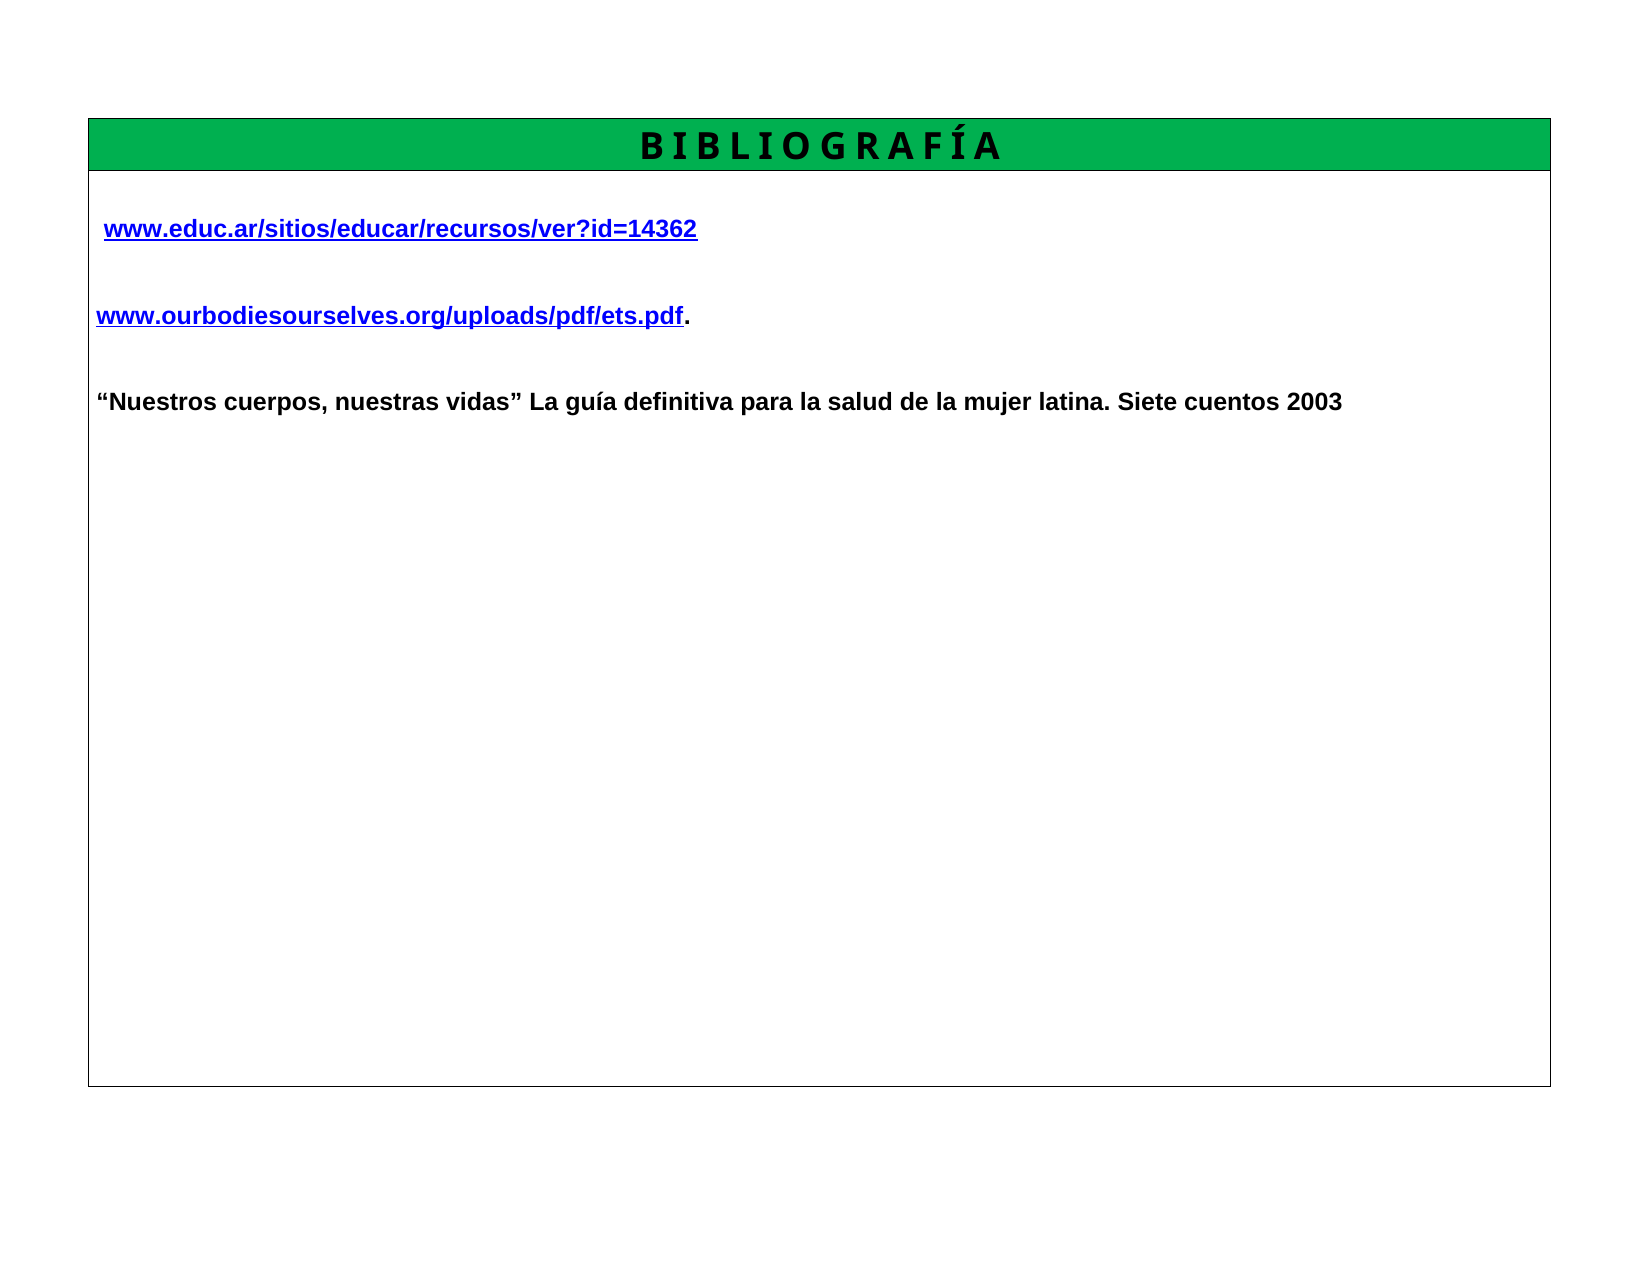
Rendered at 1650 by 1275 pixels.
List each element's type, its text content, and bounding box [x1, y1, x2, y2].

table_cell www.educ.ar/sitios/educar/recursos/ver?id=14362 www.ourbodiesourselves.org/uploads/pdf/ets.pdf. “Nuestros cuerpos, nuestras vidas” La guía definitiva para la salud de la mujer latina. Siete cuentos 2003 [89, 171, 1550, 1086]
table_header BIBLIOGRAFÍA [89, 119, 1550, 170]
